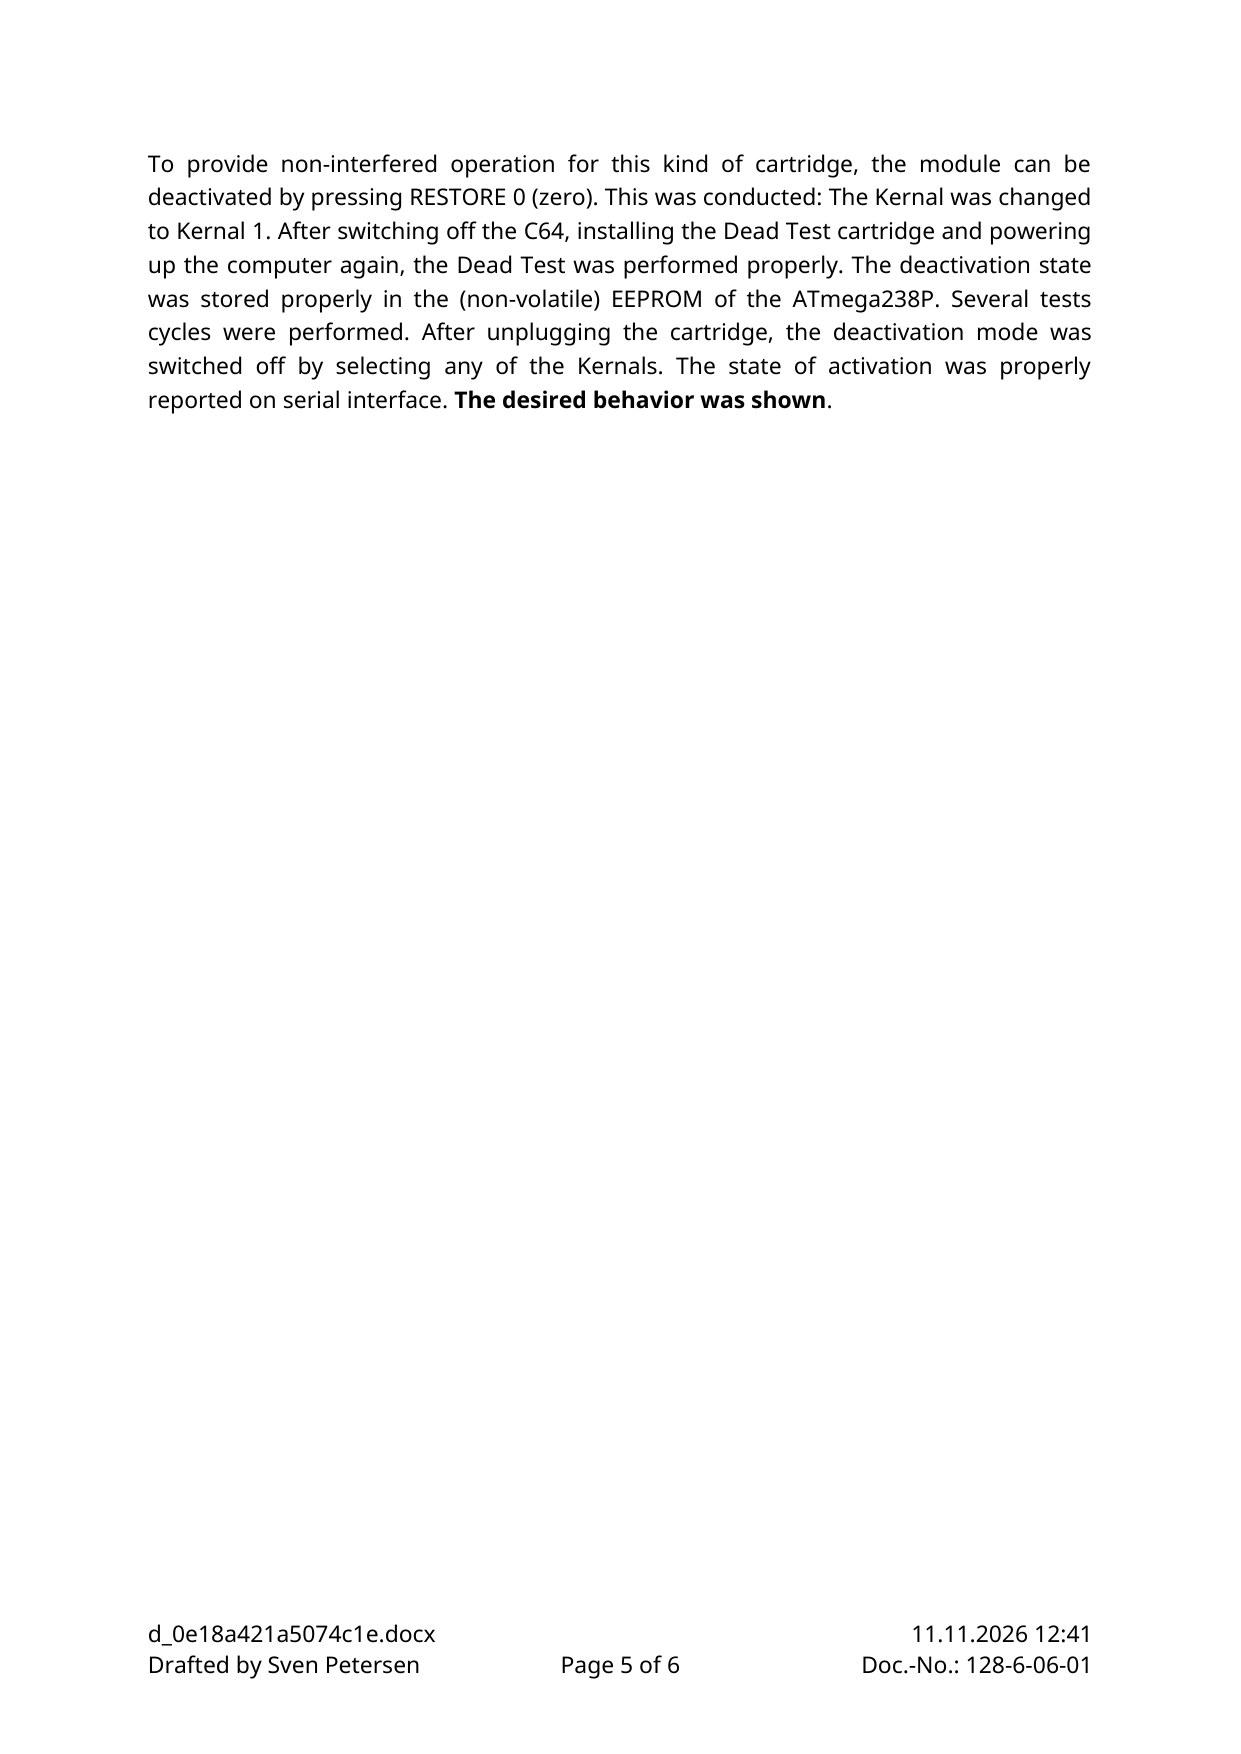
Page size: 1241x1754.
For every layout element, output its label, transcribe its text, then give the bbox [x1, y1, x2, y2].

text To provide non-interfered operation for this kind of cartridge, the module can be deactivated by pressing RESTORE 0 (zero). This was conducted: The Kernal was changed to Kernal 1. After switching off the C64, installing the Dead Test cartridge and powering up the computer again, the Dead Test was performed properly. The deactivation state was stored properly in the (non-volatile) EEPROM of the ATmega238P. Several tests cycles were performed. After unplugging the cartridge, the deactivation mode was switched off by selecting any of the Kernals. The state of activation was properly reported on serial interface. The desired behavior was shown. [148, 148, 1093, 415]
